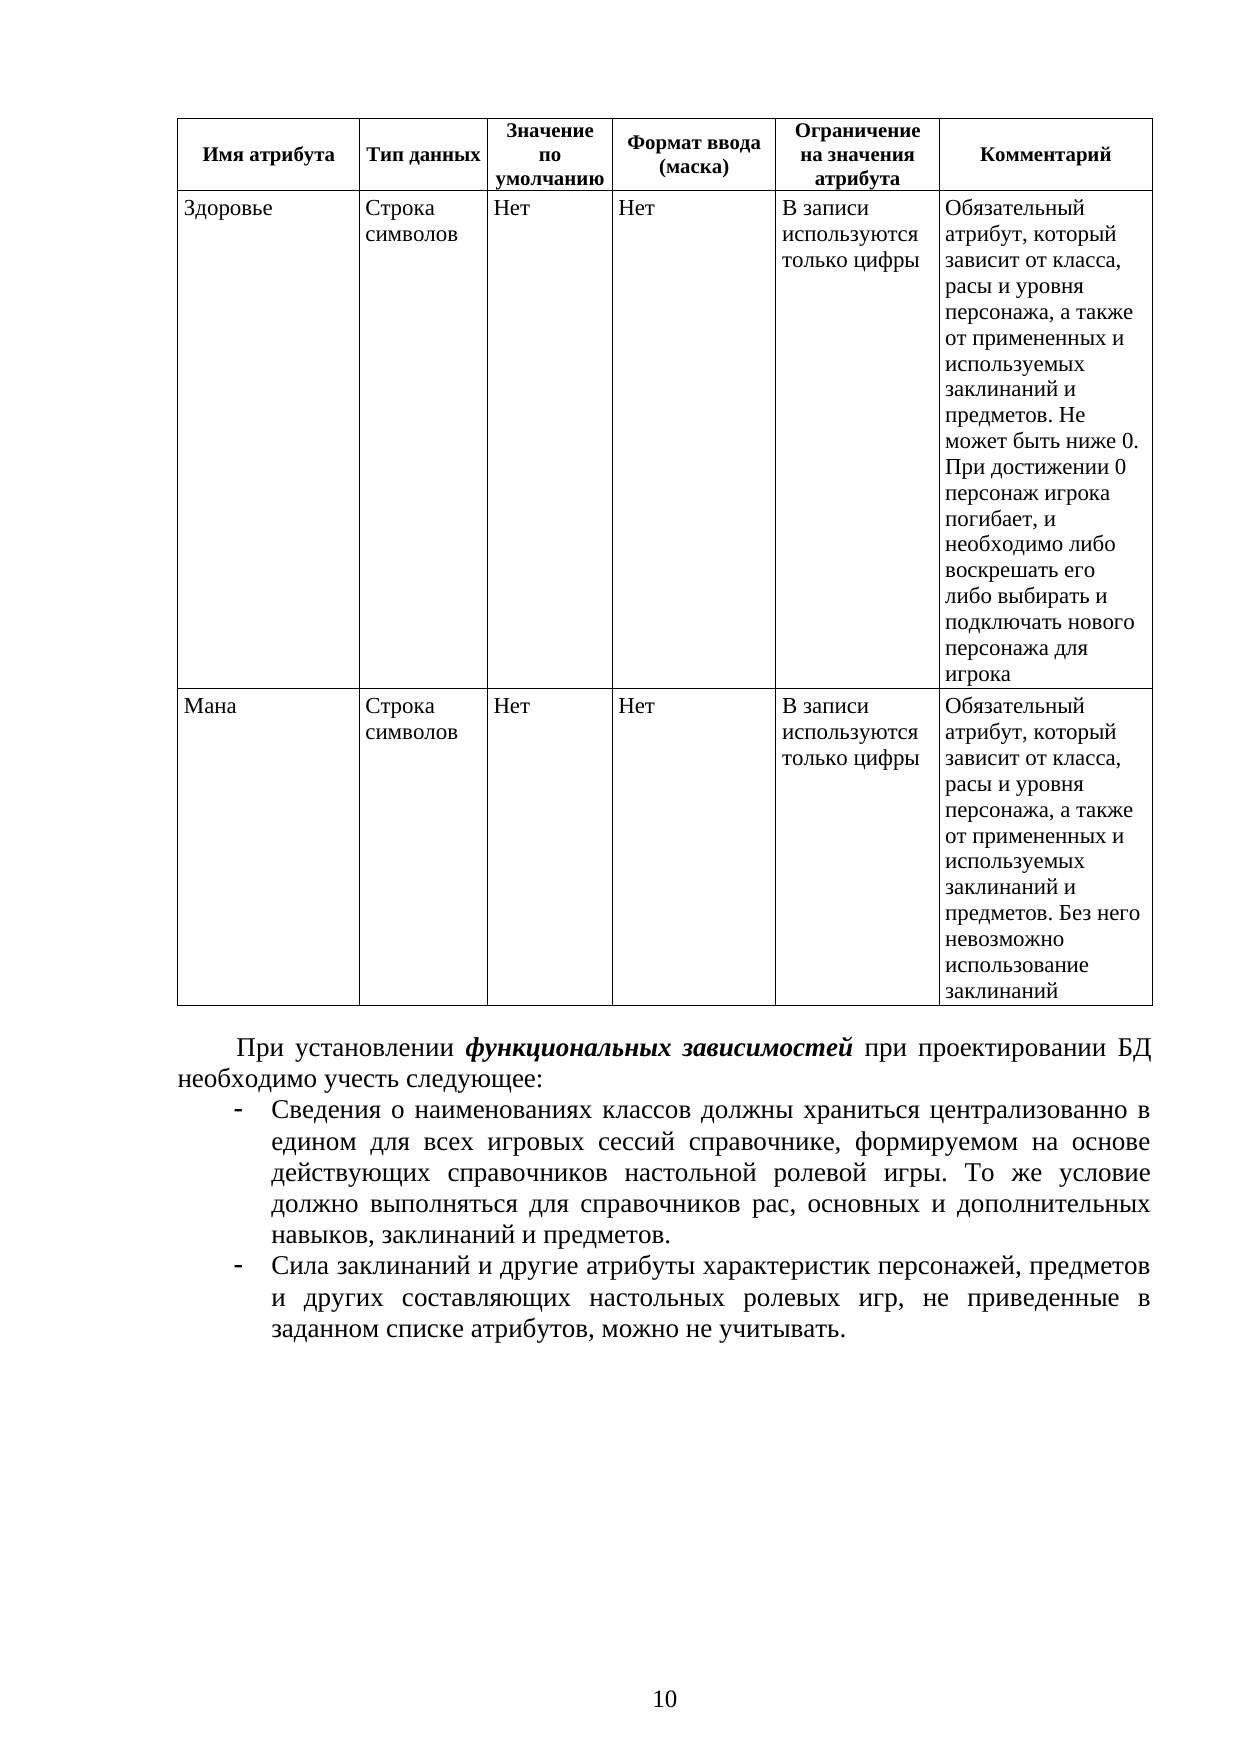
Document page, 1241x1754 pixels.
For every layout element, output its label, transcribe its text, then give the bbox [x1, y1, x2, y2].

table_cell Обязательный атрибут, который зависит от класса, расы и уровня персонажа, а также от примененных и используемых заклинаний и предметов. Не может быть ниже 0. При достижении 0 персонаж игрока погибает, и необходимо либо воскрешать его либо выбирать и подключать нового персонажа для игрока [940, 191, 1152, 688]
table_header Имя атрибута [178, 119, 359, 190]
table_cell Нет [613, 191, 775, 688]
table_cell Нет [488, 689, 612, 1005]
table_cell Обязательный атрибут, который зависит от класса, расы и уровня персонажа, а также от примененных и используемых заклинаний и предметов. Без него невозможно использование заклинаний [940, 689, 1152, 1005]
table_header Ограничение на значения атрибута [776, 119, 939, 190]
table_cell Нет [488, 191, 612, 688]
table_cell Мана [178, 689, 359, 1005]
table_cell Нет [613, 689, 775, 1005]
table_cell Строка символов [360, 689, 487, 1005]
table_header Тип данных [360, 119, 487, 190]
list При установлении функциональных зависимостей при проектировании БД необходимо учесть следующее: [177, 1031, 1152, 1093]
list Сведения о наименованиях классов должны храниться централизованно в едином для всех игровых сессий справочнике, формируемом на основе действующих справочников настольной ролевой игры. То же условие должно выполняться для справочников рас, основных и дополнительных навыков, заклинаний и предметов. [233, 1093, 1152, 1249]
table_cell В записи используются только цифры [776, 191, 939, 688]
table_header Значение по умолчанию [488, 119, 612, 190]
table_header Формат ввода (маска) [613, 119, 775, 190]
table_cell Строка символов [360, 191, 487, 688]
list Сила заклинаний и другие атрибуты характеристик персонажей, предметов и других составляющих настольных ролевых игр, не приведенные в заданном списке атрибутов, можно не учитывать. [233, 1249, 1152, 1343]
table_header Комментарий [940, 119, 1152, 190]
table_cell Здоровье [178, 191, 359, 688]
table_cell В записи используются только цифры [776, 689, 939, 1005]
